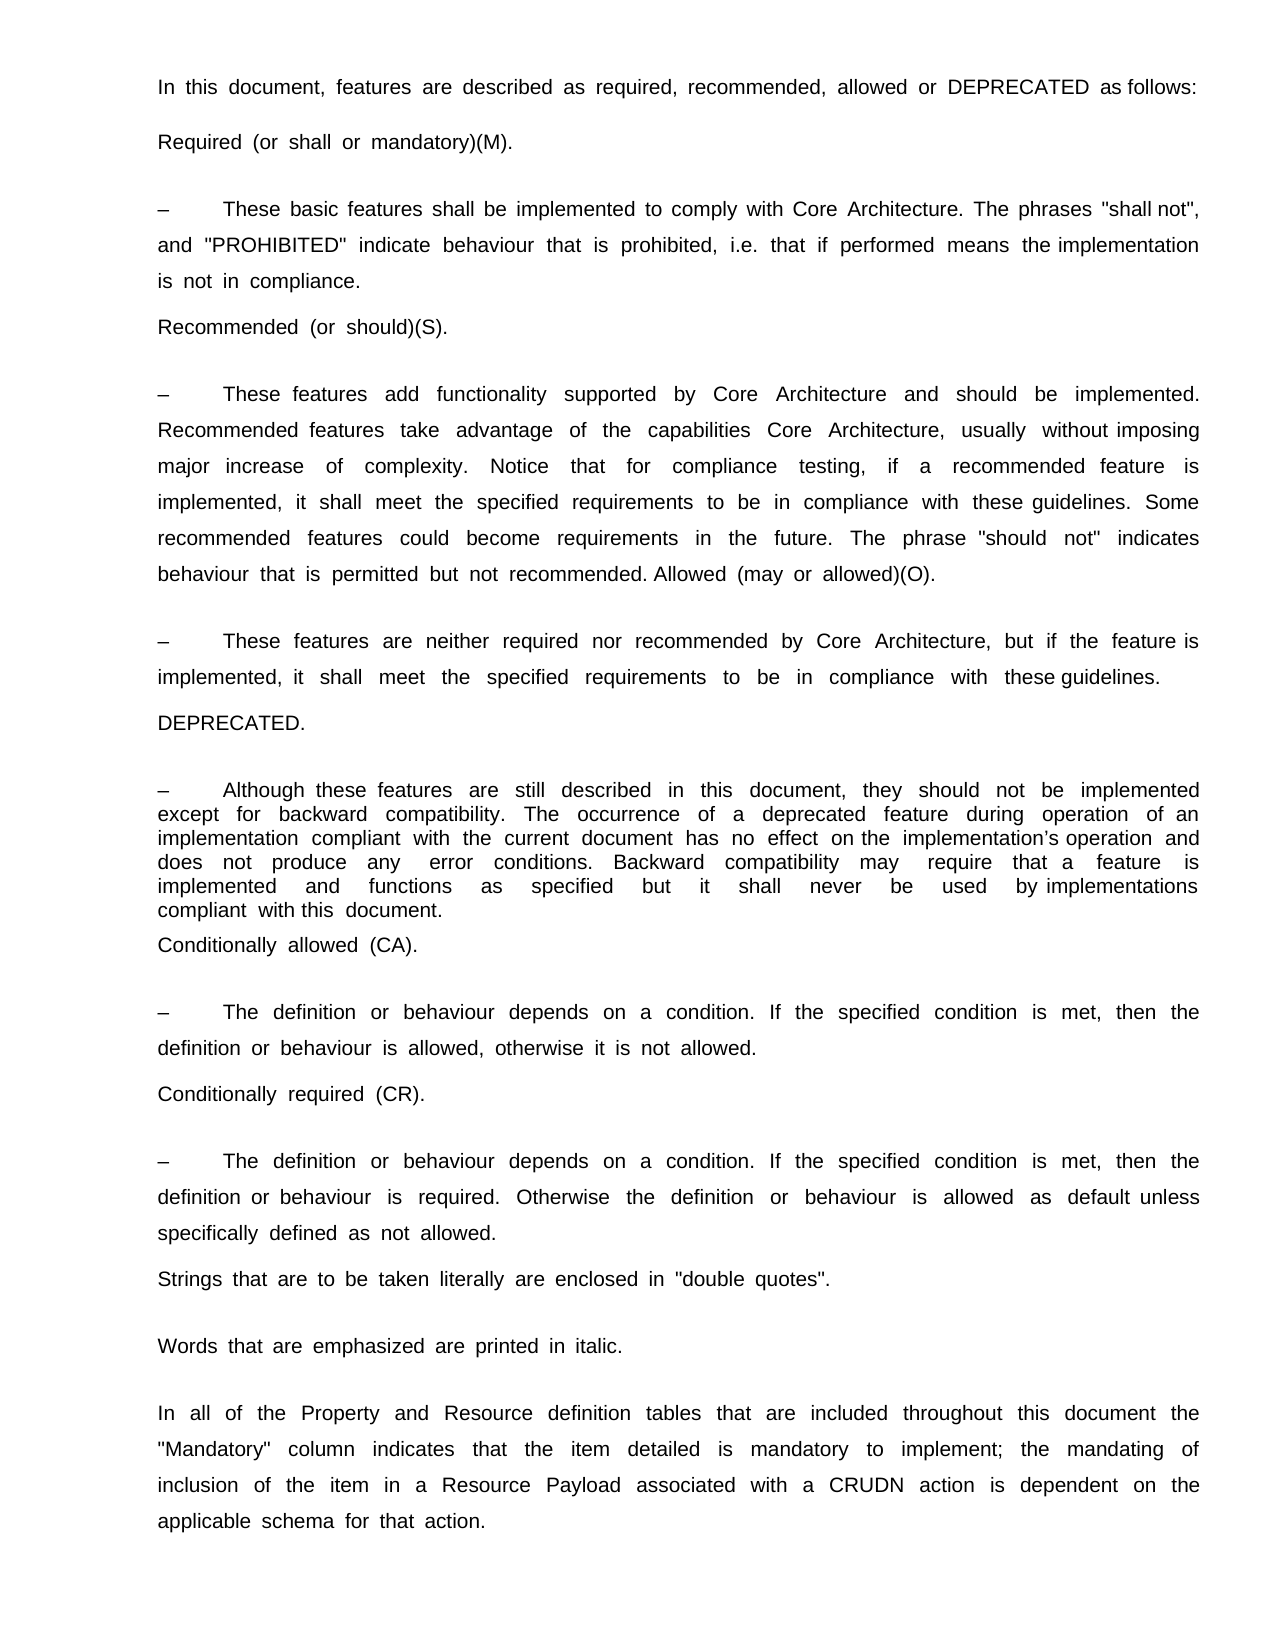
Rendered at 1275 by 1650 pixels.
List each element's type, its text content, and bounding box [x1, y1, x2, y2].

text Conditionally allowed (CA). [157, 932, 1200, 956]
text – Although these features are still described in this document, they should not be implemented except for backward compatibility. The occurrence of a deprecated feature during operation of an implementation compliant with the current document has no effect on the implementation’s operation and does not produce any error conditions. Backward compatibility may require that a feature is implemented and functions as specified but it shall never be used by implementations compliant with this document. [157, 778, 1200, 922]
text DEPRECATED. [157, 711, 1200, 735]
text – These features add functionality supported by Core Architecture and should be implemented. Recommended features take advantage of the capabilities Core Architecture, usually without imposing major increase of complexity. Notice that for compliance testing, if a recommended feature is implemented, it shall meet the specified requirements to be in compliance with these guidelines. Some recommended features could become requirements in the future. The phrase "should not" indicates behaviour that is permitted but not recommended. Allowed (may or allowed)(O). [157, 382, 1200, 586]
text Words that are emphasized are printed in italic. [157, 1334, 1200, 1358]
text – The definition or behaviour depends on a condition. If the specified condition is met, then the definition or behaviour is required. Otherwise the definition or behaviour is allowed as default unless specifically defined as not allowed. [157, 1149, 1200, 1244]
text Conditionally required (CR). [157, 1082, 1200, 1106]
text – The definition or behaviour depends on a condition. If the specified condition is met, then the definition or behaviour is allowed, otherwise it is not allowed. [157, 999, 1200, 1059]
text – These basic features shall be implemented to comply with Core Architecture. The phrases "shall not", and "PROHIBITED" indicate behaviour that is prohibited, i.e. that if performed means the implementation is not in compliance. [157, 197, 1200, 293]
text – These features are neither required nor recommended by Core Architecture, but if the feature is implemented, it shall meet the specified requirements to be in compliance with these guidelines. [157, 629, 1200, 689]
text In this document, features are described as required, recommended, allowed or DEPRECATED as follows: [157, 75, 1200, 99]
text Recommended (or should)(S). [157, 315, 1200, 339]
text In all of the Property and Resource definition tables that are included throughout this document the "Mandatory" column indicates that the item detailed is mandatory to implement; the mandating of inclusion of the item in a Resource Payload associated with a CRUDN action is dependent on the applicable schema for that action. [157, 1401, 1200, 1533]
text Strings that are to be taken literally are enclosed in "double quotes". [157, 1267, 1200, 1291]
text Required (or shall or mandatory)(M). [157, 130, 1200, 154]
